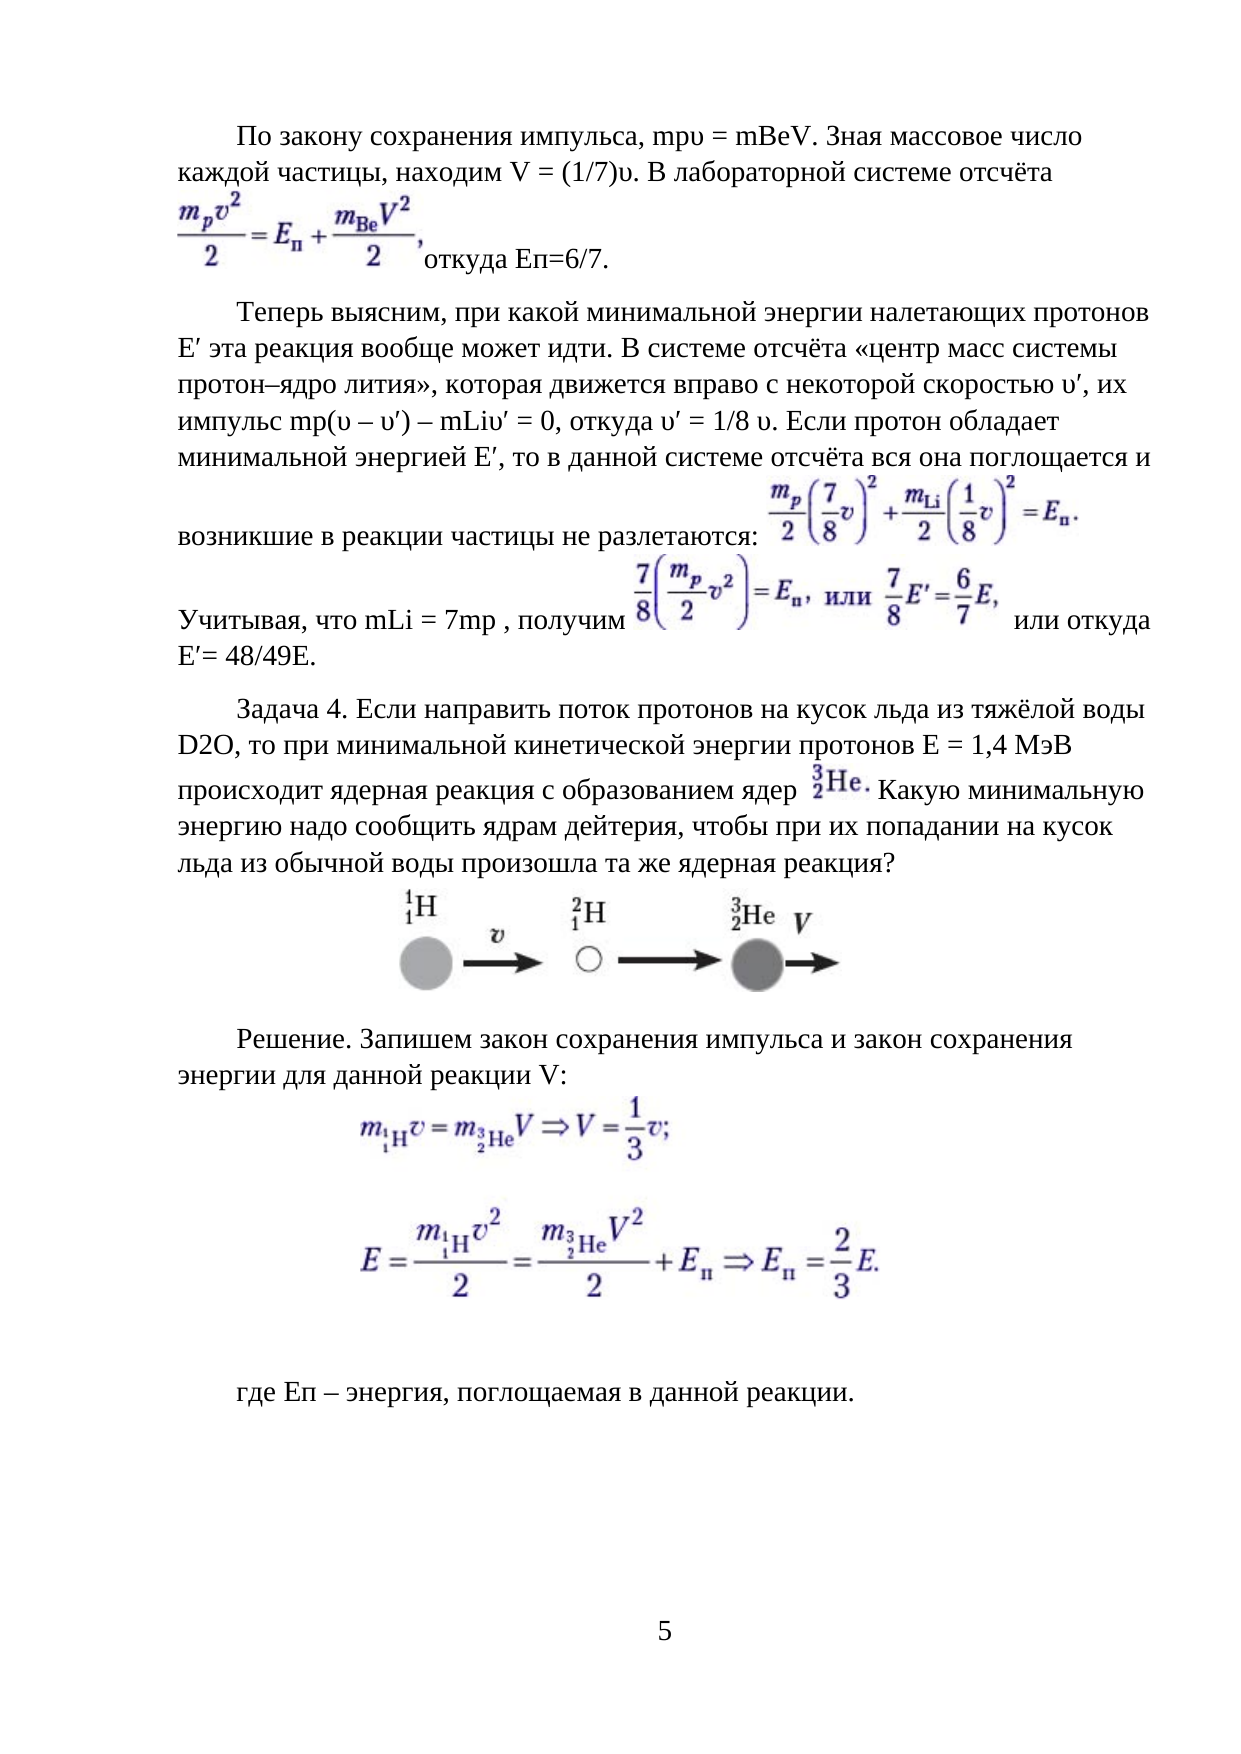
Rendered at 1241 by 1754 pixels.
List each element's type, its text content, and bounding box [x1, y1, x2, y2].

text Теперь выясним, при какой минимальной энергии налетающих протонов Е′ эта реакция вообще может идти. В системе отсчёта «центр масс системы протон–ядро лития», которая движется вправо с некоторой скоростью υ′, их импульс mp(υ – υ′) – mLiυ′ = 0, откуда υ′ = 1/8 υ. Если протон обладает минимальной энергией Е′, то в данной системе отсчёта вся она поглощается и возникшие в реакции частицы не разлетаются: Учитывая, что mLi = 7mp , получим или откуда Е′= 48/49Е. [177, 294, 1152, 672]
picture [360, 1096, 881, 1300]
picture [766, 475, 1079, 546]
picture [177, 190, 424, 269]
text Задача 4. Если направить поток протонов на кусок льда из тяжёлой воды D2O, то при минимальной кинетической энергии протонов Е = 1,4 МэВ происходит ядерная реакция с образованием ядер Какую минимальную энергию надо сообщить ядрам дейтерия, чтобы при их попадании на кусок льда из обычной воды произошла та же ядерная реакция? [177, 691, 1152, 878]
picture [812, 763, 870, 800]
text По закону сохранения импульса, mpυ = mBeV. Зная массовое число каждой частицы, находим V = (1/7)υ. В лабораторной системе отсчёта откуда Еп=6/7. [177, 118, 1152, 275]
picture [633, 554, 1000, 630]
text где Еп – энергия, поглощаемая в данной реакции. [177, 1374, 1152, 1408]
picture [398, 888, 842, 992]
text Решение. Запишем закон сохранения импульса и закон сохранения энергии для данной реакции V: [177, 897, 1152, 1091]
